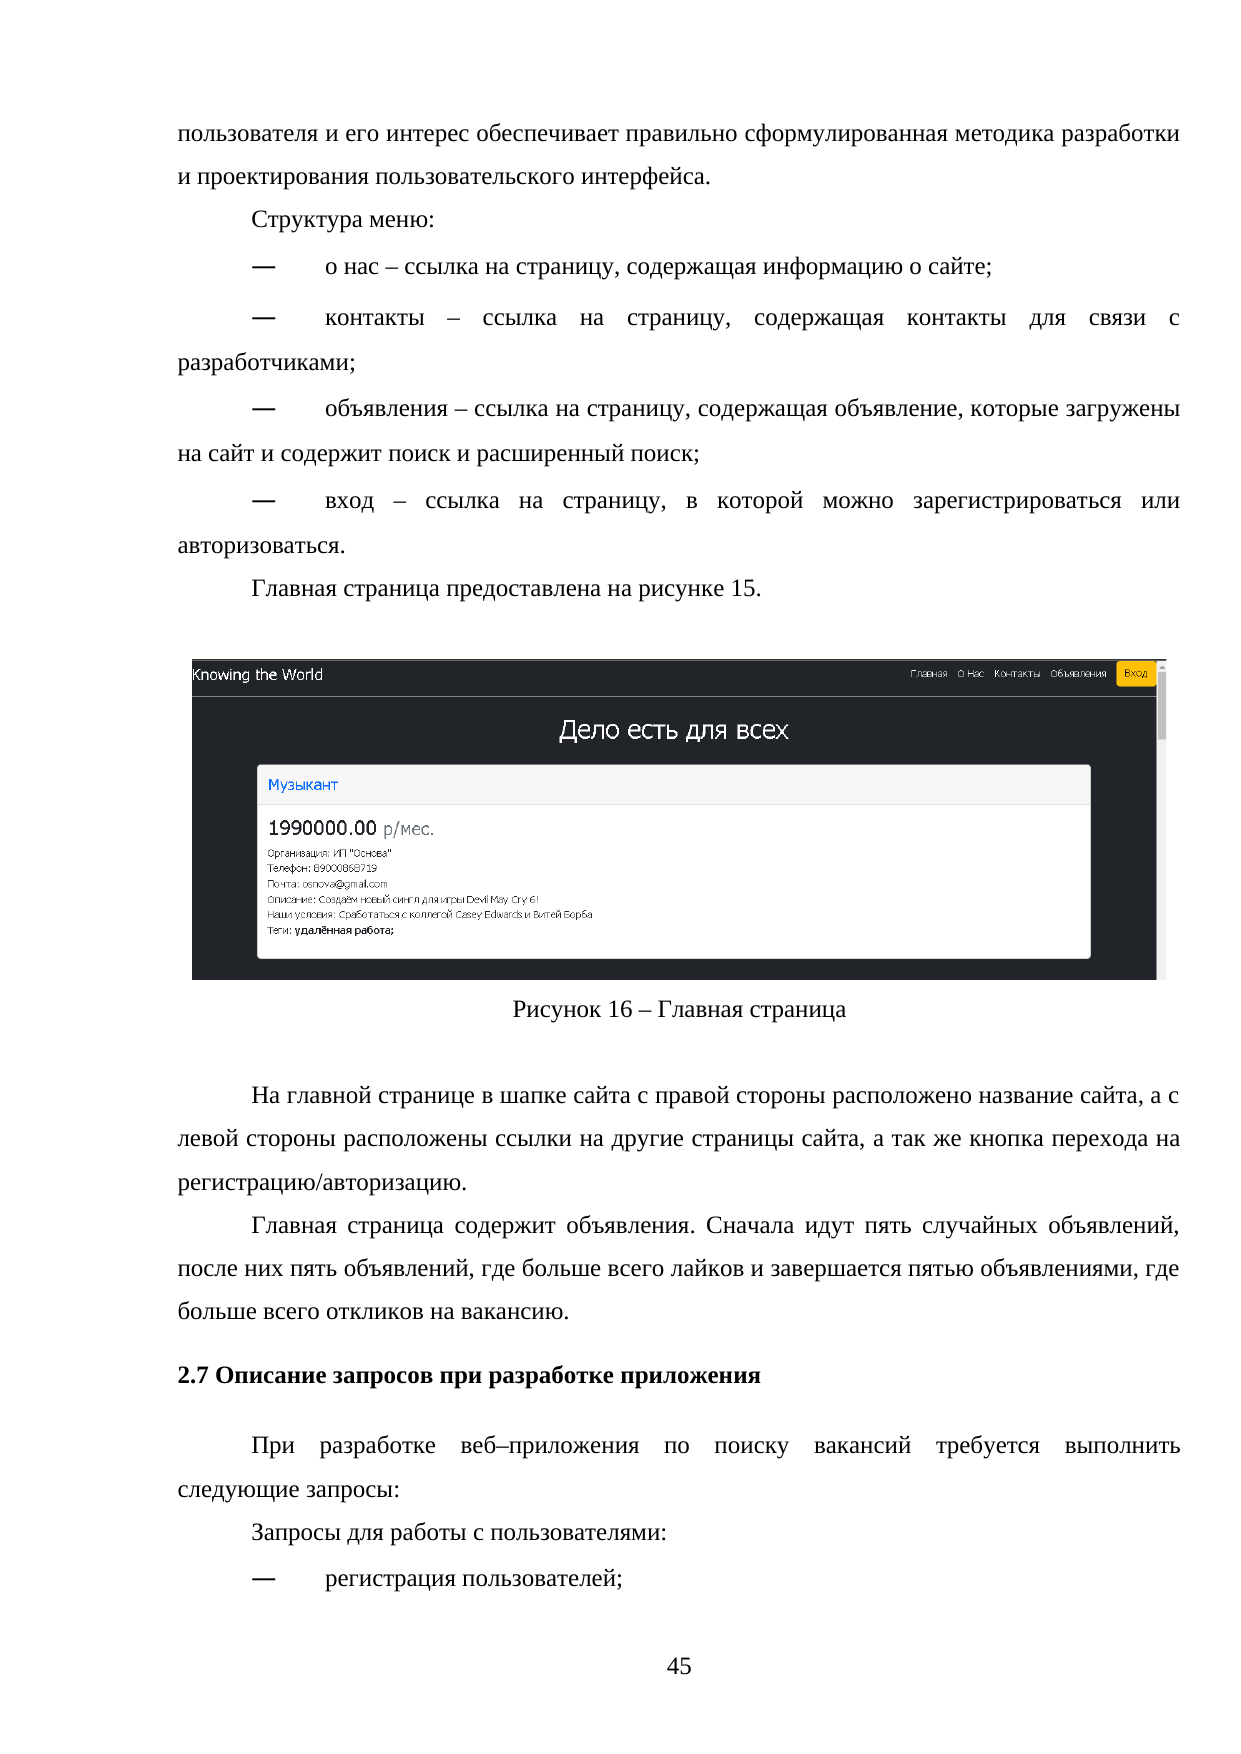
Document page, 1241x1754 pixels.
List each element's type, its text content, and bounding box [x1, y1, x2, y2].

text Главная страница предоставлена на рисунке 15. [177, 573, 1181, 602]
text При разработке веб–приложения по поиску вакансий требуется выполнить следующие запросы: [177, 1431, 1181, 1502]
list о нас – ссылка на страницу, содержащая информацию о сайте; [177, 247, 1181, 282]
text На главной странице в шапке сайта с правой стороны расположено название сайта, а с левой стороны расположены ссылки на другие страницы сайта, а так же кнопка перехода на регистрацию/авторизацию. [177, 1080, 1181, 1195]
text Структура меню: [251, 204, 1181, 233]
text Запросы для работы с пользователями: [251, 1517, 1181, 1546]
subtitle 2.7 Описание запросов при разработке приложения [177, 1360, 1181, 1389]
list контакты – ссылка на страницу, содержащая контакты для связи с разработчиками; [177, 298, 1181, 376]
text Рисунок 16 – Главная страница [177, 994, 1181, 1023]
picture [192, 659, 1167, 980]
text Главная страница содержит объявления. Сначала идут пять случайных объявлений, после них пять объявлений, где больше всего лайков и завершается пятью объявлениями, где больше всего откликов на вакансию. [177, 1210, 1181, 1325]
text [177, 118, 1181, 190]
list регистрация пользователей; [177, 1560, 1181, 1594]
list объявления – ссылка на страницу, содержащая объявление, которые загружены на сайт и содержит поиск и расширенный поиск; [177, 390, 1181, 467]
list вход – ссылка на страницу, в которой можно зарегистрироваться или авторизоваться. [177, 482, 1181, 559]
